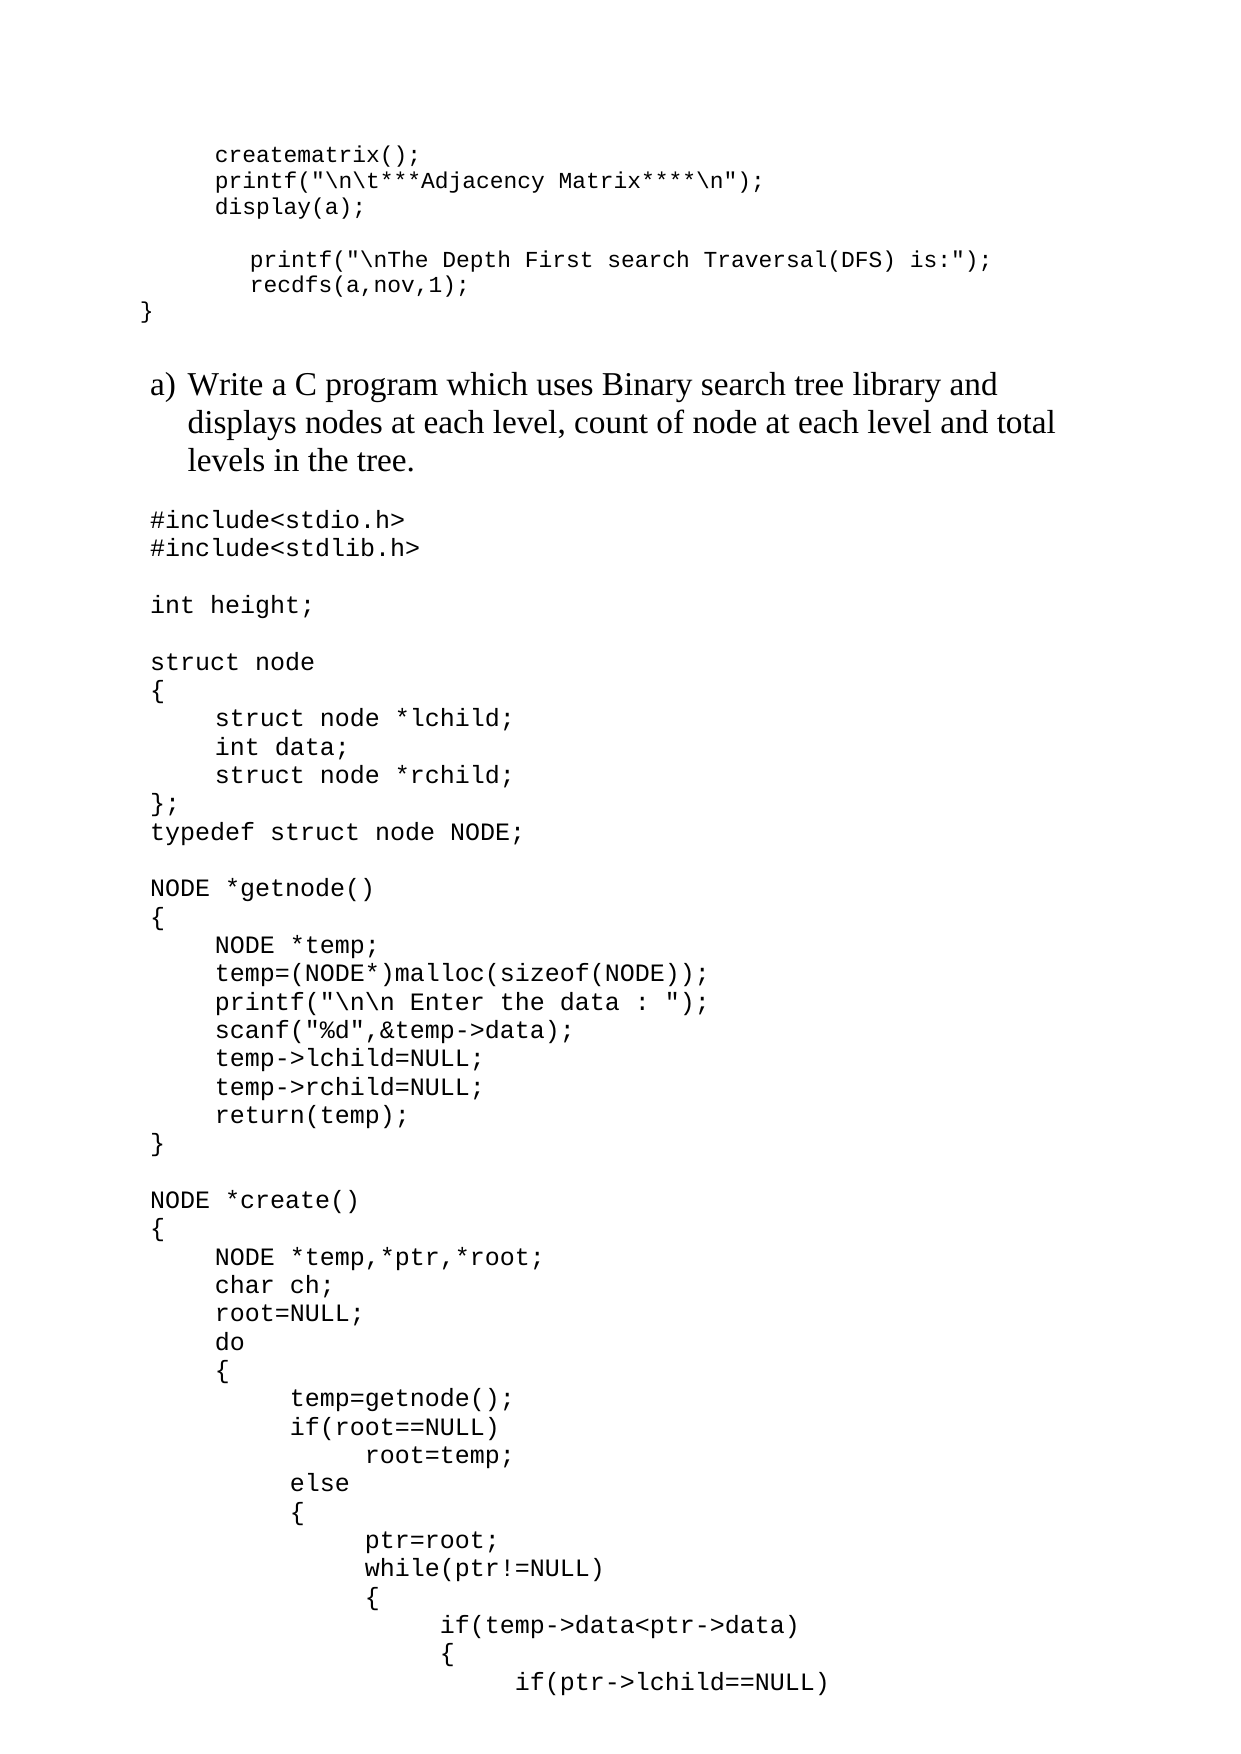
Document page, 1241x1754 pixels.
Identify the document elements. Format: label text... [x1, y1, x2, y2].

text #include<stdio.h> [150, 507, 1096, 536]
text printf("\nThe Depth First search Traversal(DFS) is:"); [139, 248, 1096, 274]
text if(root==NULL) [150, 1414, 1096, 1442]
text display(a); [139, 196, 1096, 222]
text NODE *temp,*ptr,*root; [150, 1244, 1096, 1272]
text char ch; [150, 1272, 1096, 1301]
text while(ptr!=NULL) [150, 1556, 1096, 1584]
text root=NULL; [150, 1301, 1096, 1329]
text int height; [150, 592, 1096, 621]
text temp=(NODE*)malloc(sizeof(NODE)); [150, 961, 1096, 989]
text creatematrix(); [139, 144, 1096, 170]
text NODE *temp; [150, 932, 1096, 961]
text } [150, 1131, 1096, 1159]
text int data; [150, 734, 1096, 762]
text printf("\n\n Enter the data : "); [150, 989, 1096, 1017]
text NODE *getnode() [150, 876, 1096, 904]
text { [150, 1641, 1096, 1669]
text { [150, 1499, 1096, 1527]
text recdfs(a,nov,1); [139, 274, 1096, 300]
text scanf("%d",&temp->data); [150, 1017, 1096, 1046]
text typedef struct node NODE; [150, 819, 1096, 847]
text root=temp; [150, 1442, 1096, 1471]
text if(ptr->lchild==NULL) [150, 1669, 1096, 1697]
text { [150, 904, 1096, 932]
text #include<stdlib.h> [150, 536, 1096, 564]
text else [150, 1471, 1096, 1499]
text { [150, 1584, 1096, 1612]
text struct node *rchild; [150, 762, 1096, 791]
text printf("\n\t***Adjacency Matrix****\n"); [139, 170, 1096, 196]
text temp=getnode(); [150, 1386, 1096, 1414]
text }; [150, 791, 1096, 819]
text if(temp->data<ptr->data) [150, 1612, 1096, 1641]
title Write a C program which uses Binary search tree library and displays nodes at each level, count of node at each level and total levels in the tree. [150, 364, 1096, 479]
text { [150, 677, 1096, 706]
text struct node *lchild; [150, 706, 1096, 734]
text } [139, 300, 1096, 326]
text temp->rchild=NULL; [150, 1074, 1096, 1102]
text struct node [150, 649, 1096, 677]
text return(temp); [150, 1102, 1096, 1131]
text NODE *create() [150, 1187, 1096, 1216]
text temp->lchild=NULL; [150, 1046, 1096, 1074]
text ptr=root; [150, 1527, 1096, 1556]
text { [150, 1216, 1096, 1244]
text { [150, 1357, 1096, 1386]
text do [150, 1329, 1096, 1357]
